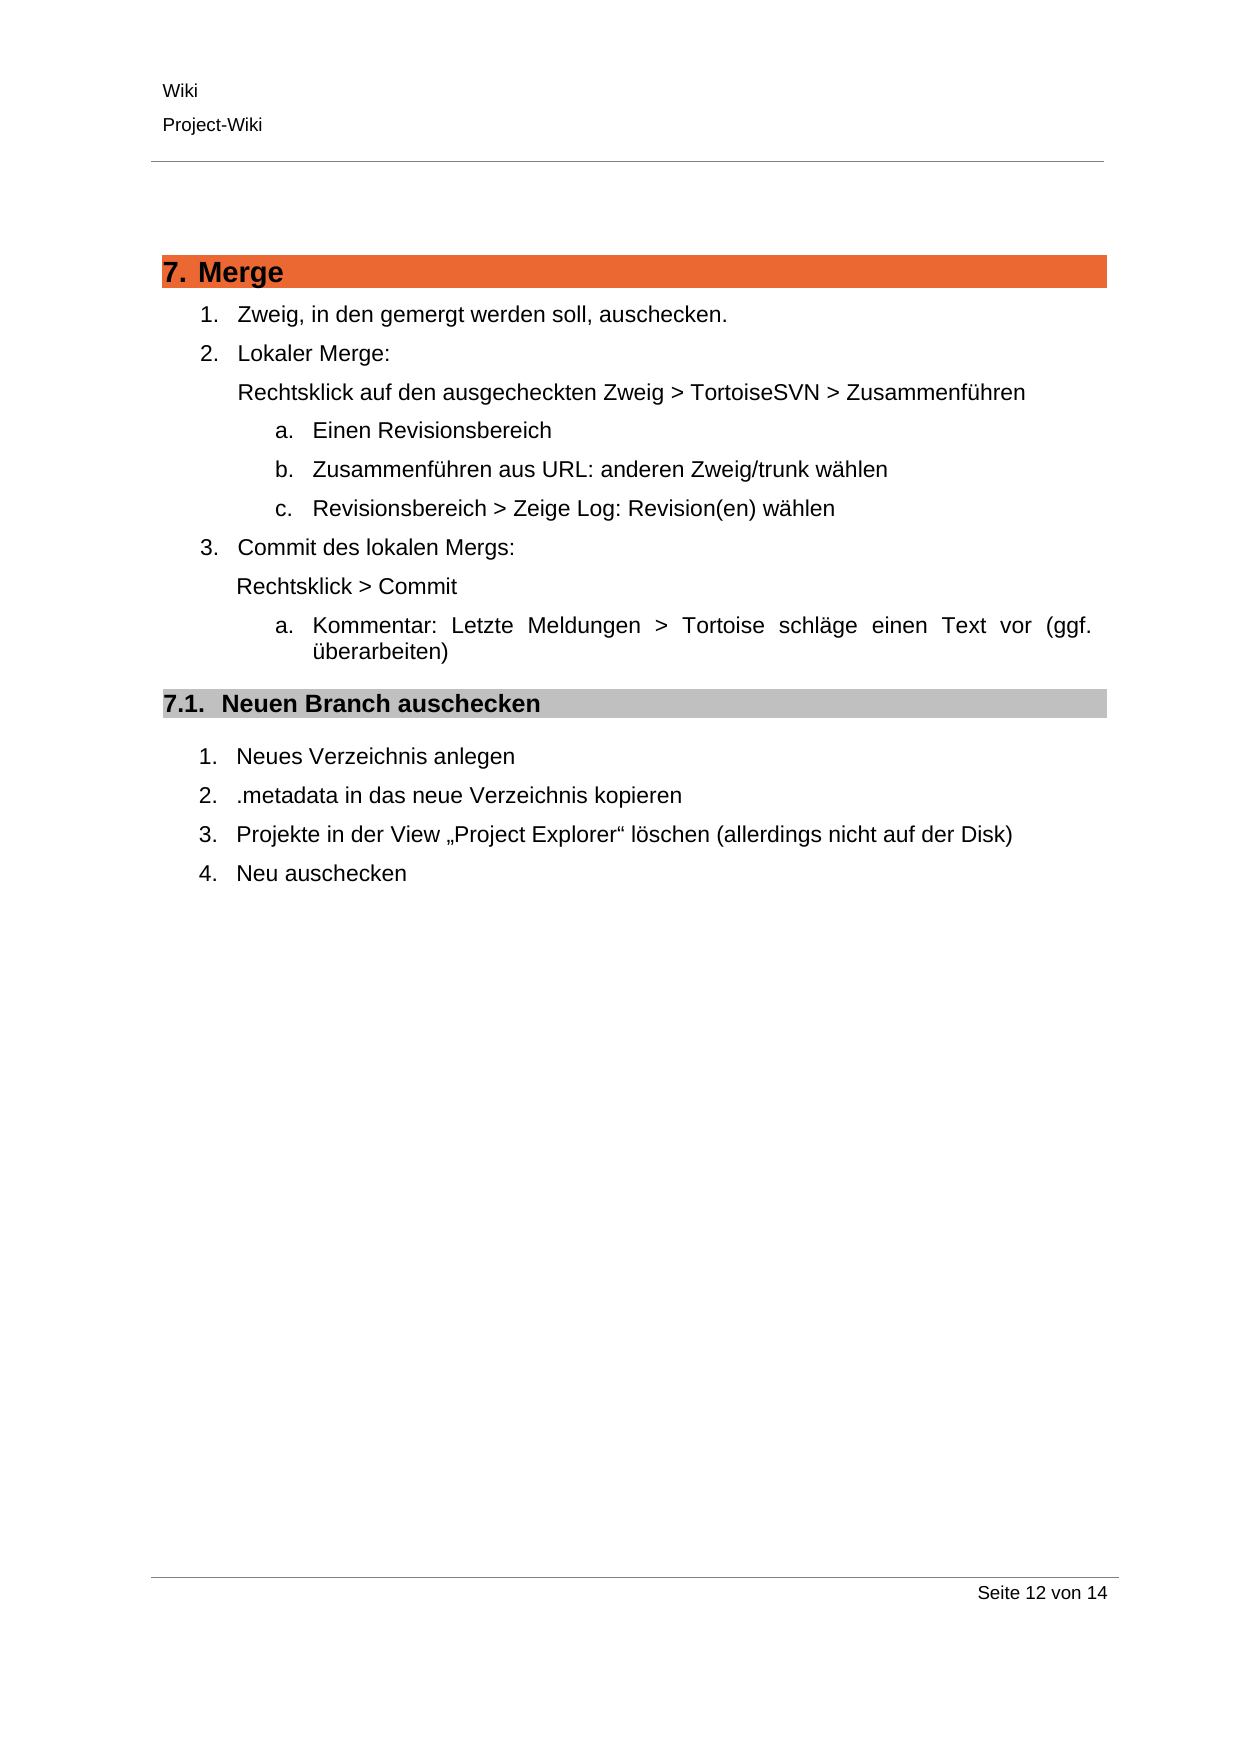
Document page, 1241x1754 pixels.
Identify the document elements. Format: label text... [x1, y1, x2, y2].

list Rechtsklick auf den ausgecheckten Zweig > TortoiseSVN > Zusammenführen [237, 379, 1092, 405]
list .metadata in das neue Verzeichnis kopieren [199, 782, 1092, 808]
list Zweig, in den gemergt werden soll, auschecken. [200, 301, 1092, 327]
subtitle Merge [162, 255, 1107, 288]
list Revisionsbereich > Zeige Log: Revision(en) wählen [275, 495, 1092, 522]
list Neues Verzeichnis anlegen [199, 743, 1092, 769]
list Einen Revisionsbereich [275, 417, 1092, 444]
list Kommentar: Letzte Meldungen > Tortoise schläge einen Text vor (ggf. überarbeiten) [275, 612, 1092, 664]
list Neu auschecken [199, 860, 1092, 886]
list Projekte in der View „Project Explorer“ löschen (allerdings nicht auf der Disk) [199, 821, 1092, 847]
list Lokaler Merge: [200, 340, 1092, 366]
subtitle Neuen Branch auschecken [163, 689, 1107, 718]
text Rechtsklick > Commit [236, 573, 1092, 599]
list Commit des lokalen Mergs: [200, 534, 1092, 560]
list Zusammenführen aus URL: anderen Zweig/trunk wählen [275, 456, 1092, 483]
